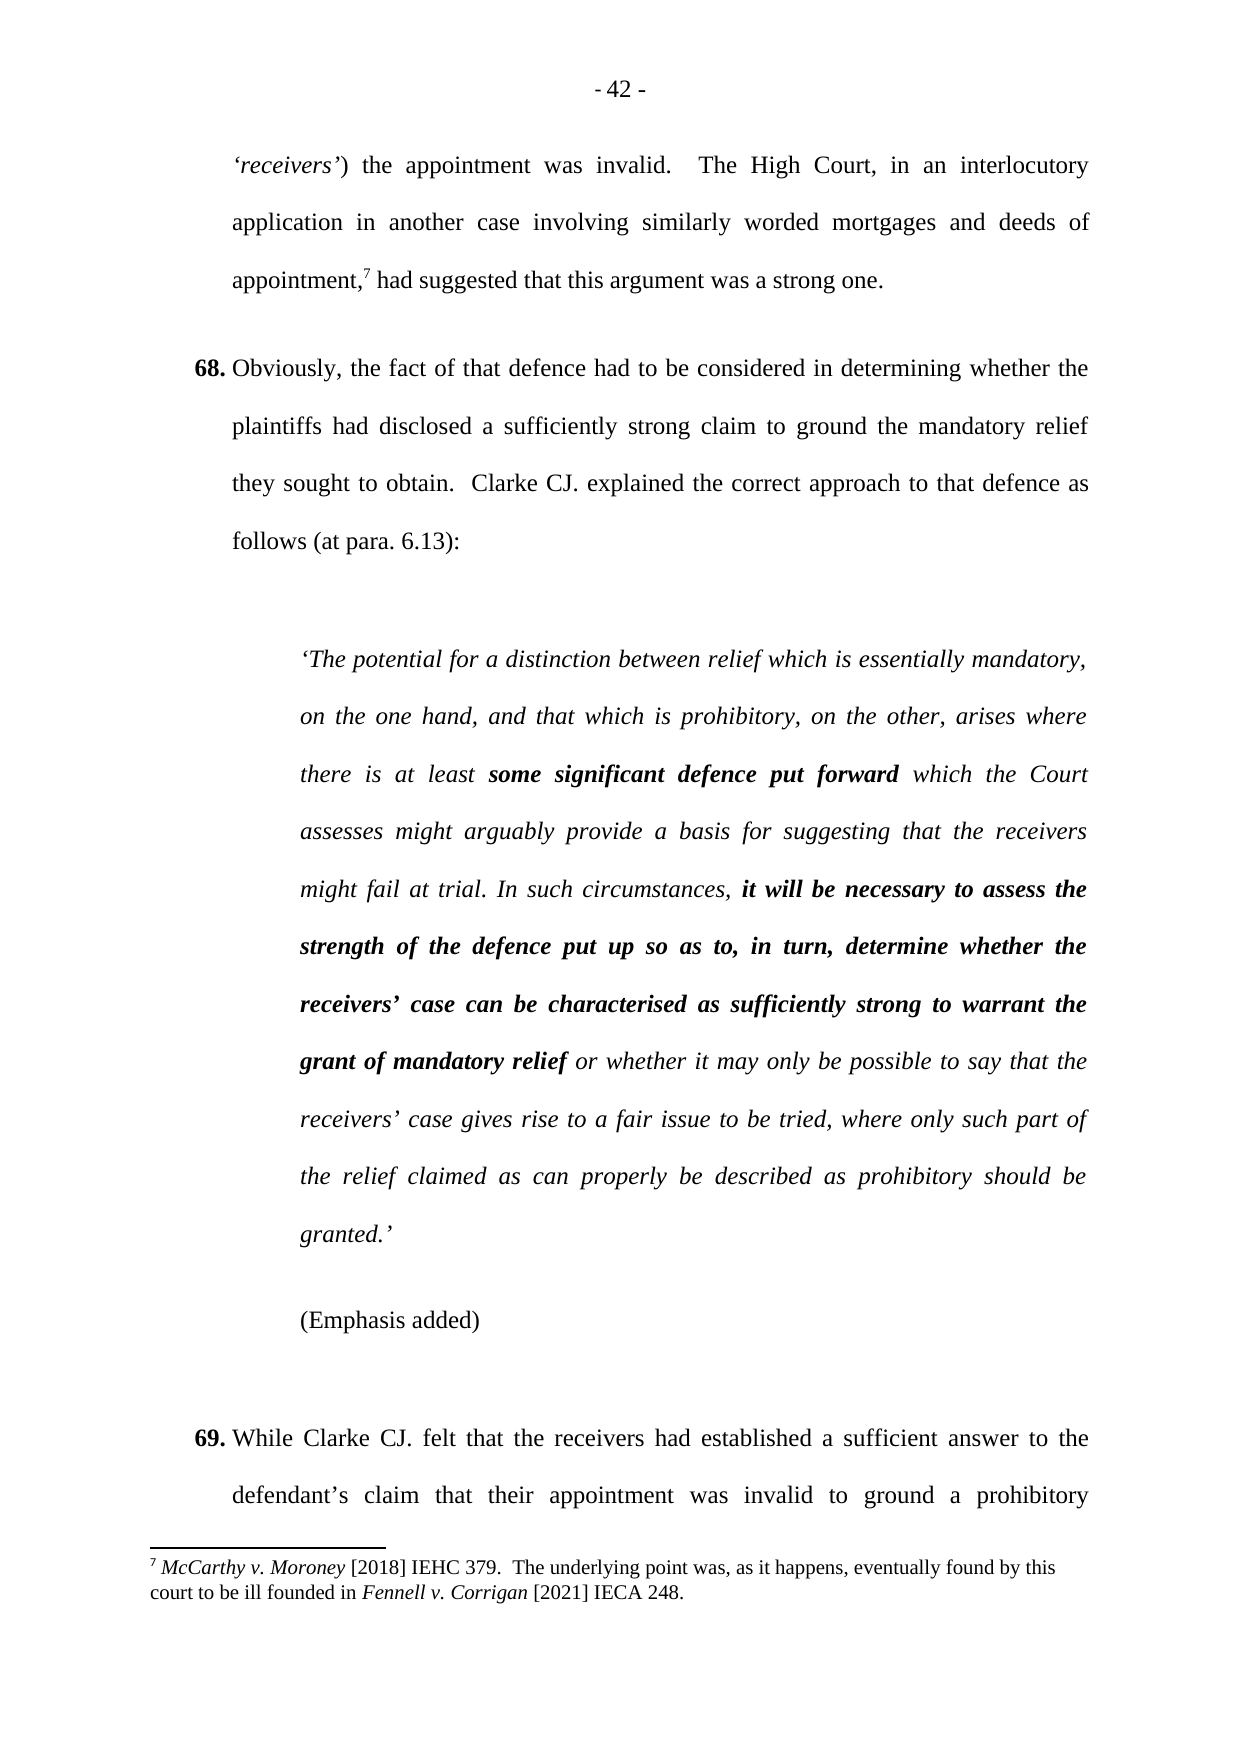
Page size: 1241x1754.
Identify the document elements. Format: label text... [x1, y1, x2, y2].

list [194, 1423, 1090, 1509]
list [194, 150, 1090, 294]
text ‘The potential for a distinction between relief which is essentially mandatory, on the one hand, and that which is prohibitory, on the other, arises where there is at least some significant defence put forward which the Court assesses might arguably provide a basis for suggesting that the receivers might fail at trial. In such circumstances, it will be necessary to assess the strength of the defence put up so as to, in turn, determine whether the receivers’ case can be characterised as sufficiently strong to warrant the grant of mandatory relief or whether it may only be possible to say that the receivers’ case gives rise to a fair issue to be tried, where only such part of the relief claimed as can properly be described as prohibitory should be granted.’ [300, 644, 1090, 1247]
text (Emphasis added) [300, 1305, 1090, 1334]
list Obviously, the fact of that defence had to be considered in determining whether the plaintiffs had disclosed a sufficiently strong claim to ground the mandatory relief they sought to obtain. Clarke CJ. explained the correct approach to that defence as follows (at para. 6.13): [194, 353, 1090, 555]
